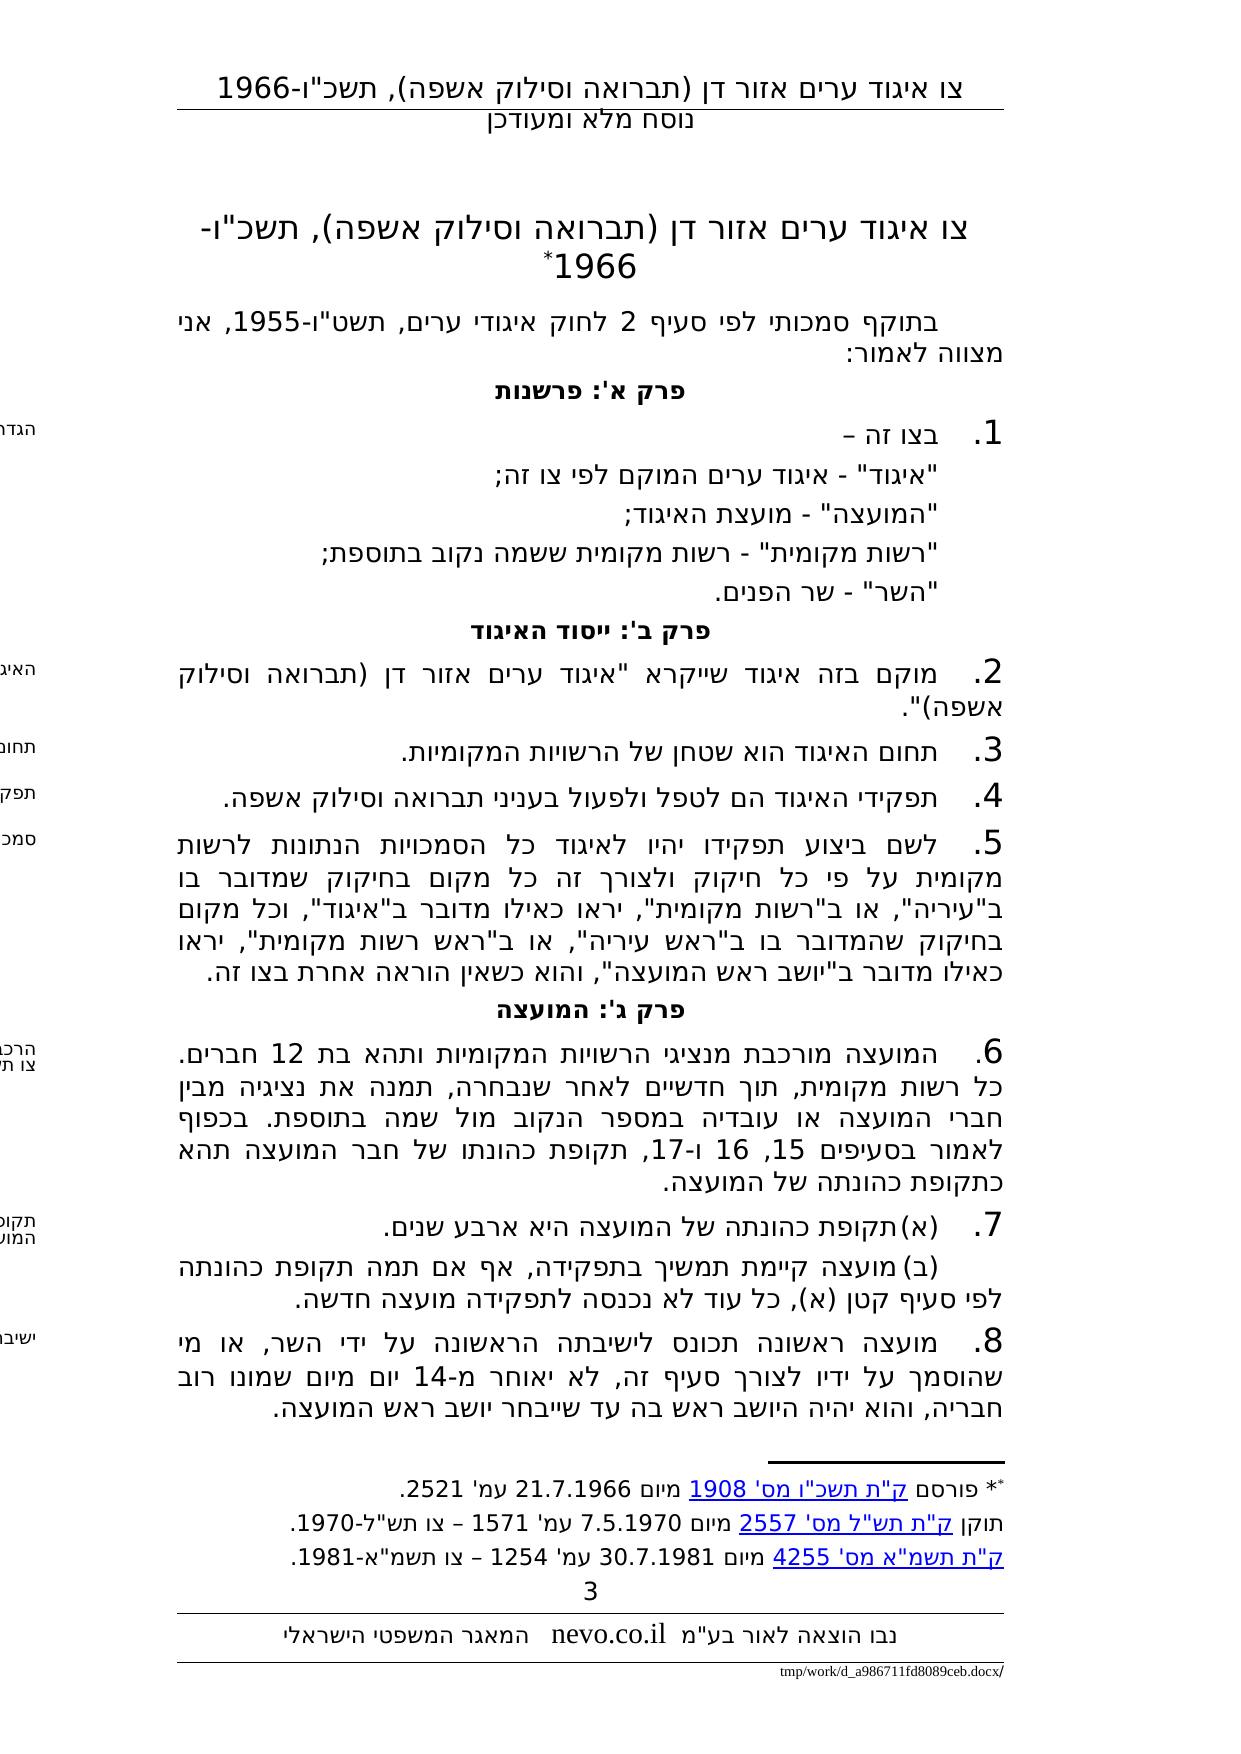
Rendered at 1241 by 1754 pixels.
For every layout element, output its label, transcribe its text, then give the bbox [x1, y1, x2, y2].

text 5. לשם ביצוע תפקידו יהיו לאיגוד כל הסמכויות הנתונות לרשות מקומית על פי כל חיקוק ולצורך זה כל מקום בחיקוק שמדובר בו ב"עיריה", או ב"רשות מקומית", יראו כאילו מדובר ב"איגוד", וכל מקום בחיקוק שהמדובר בו ב"ראש עיריה", או ב"ראש רשות מקומית", יראו כאילו מדובר ב"יושב ראש המועצה", והוא כשאין הוראה אחרת בצו זה. [177, 823, 1004, 988]
text "איגוד" - איגוד ערים המוקם לפי צו זה; [177, 459, 1004, 491]
text צו איגוד ערים אזור דן (תברואה וסילוק אשפה), תשכ"ו-1966* [177, 208, 1004, 286]
text פרק ג': המועצה [177, 996, 1004, 1025]
text 2. מוקם בזה איגוד שייקרא "איגוד ערים אזור דן (תברואה וסילוק אשפה)". [177, 652, 1004, 723]
text 6. המועצה מורכבת מנציגי הרשויות המקומיות ותהא בת 12 חברים. כל רשות מקומית, תוך חדשיים לאחר שנבחרה, תמנה את נציגיה מבין חברי המועצה או עובדיה במספר הנקוב מול שמה בתוספת. בכפוף לאמור בסעיפים 15, 16 ו-17, תקופת כהונתו של חבר המועצה תהא כתקופת כהונתה של המועצה. [177, 1032, 1004, 1197]
text 1. בצו זה – [177, 413, 1004, 452]
text 3. תחום האיגוד הוא שטחן של הרשויות המקומיות. [177, 730, 1004, 769]
text "המועצה" - מועצת האיגוד; [177, 499, 1004, 530]
text "רשות מקומית" - רשות מקומית ששמה נקוב בתוספת; [177, 538, 1004, 569]
text 7. (א) תקופת כהונתה של המועצה היא ארבע שנים. [177, 1205, 1004, 1244]
text בתוקף סמכותי לפי סעיף 2 לחוק איגודי ערים, תשט"ו-1955, אני מצווה לאמור: [177, 306, 1004, 369]
text 4. תפקידי האיגוד הם לטפל ולפעול בעניני תברואה וסילוק אשפה. [177, 777, 1004, 816]
text פרק ב': ייסוד האיגוד [177, 616, 1004, 645]
text "השר" - שר הפנים. [177, 577, 1004, 608]
text 8. מועצה ראשונה תכונס לישיבתה הראשונה על ידי השר, או מי שהוסמך על ידיו לצורך סעיף זה, לא יאוחר מ-14 יום מיום שמונו רוב חבריה, והוא יהיה היושב ראש בה עד שייבחר יושב ראש המועצה. [177, 1322, 1004, 1424]
text (ב) מועצה קיימת תמשיך בתפקידה, אף אם תמה תקופת כהונתה לפי סעיף קטן (א), כל עוד לא נכנסה לתפקידה מועצה חדשה. [177, 1251, 1004, 1314]
text פרק א': פרשנות [177, 377, 1004, 406]
